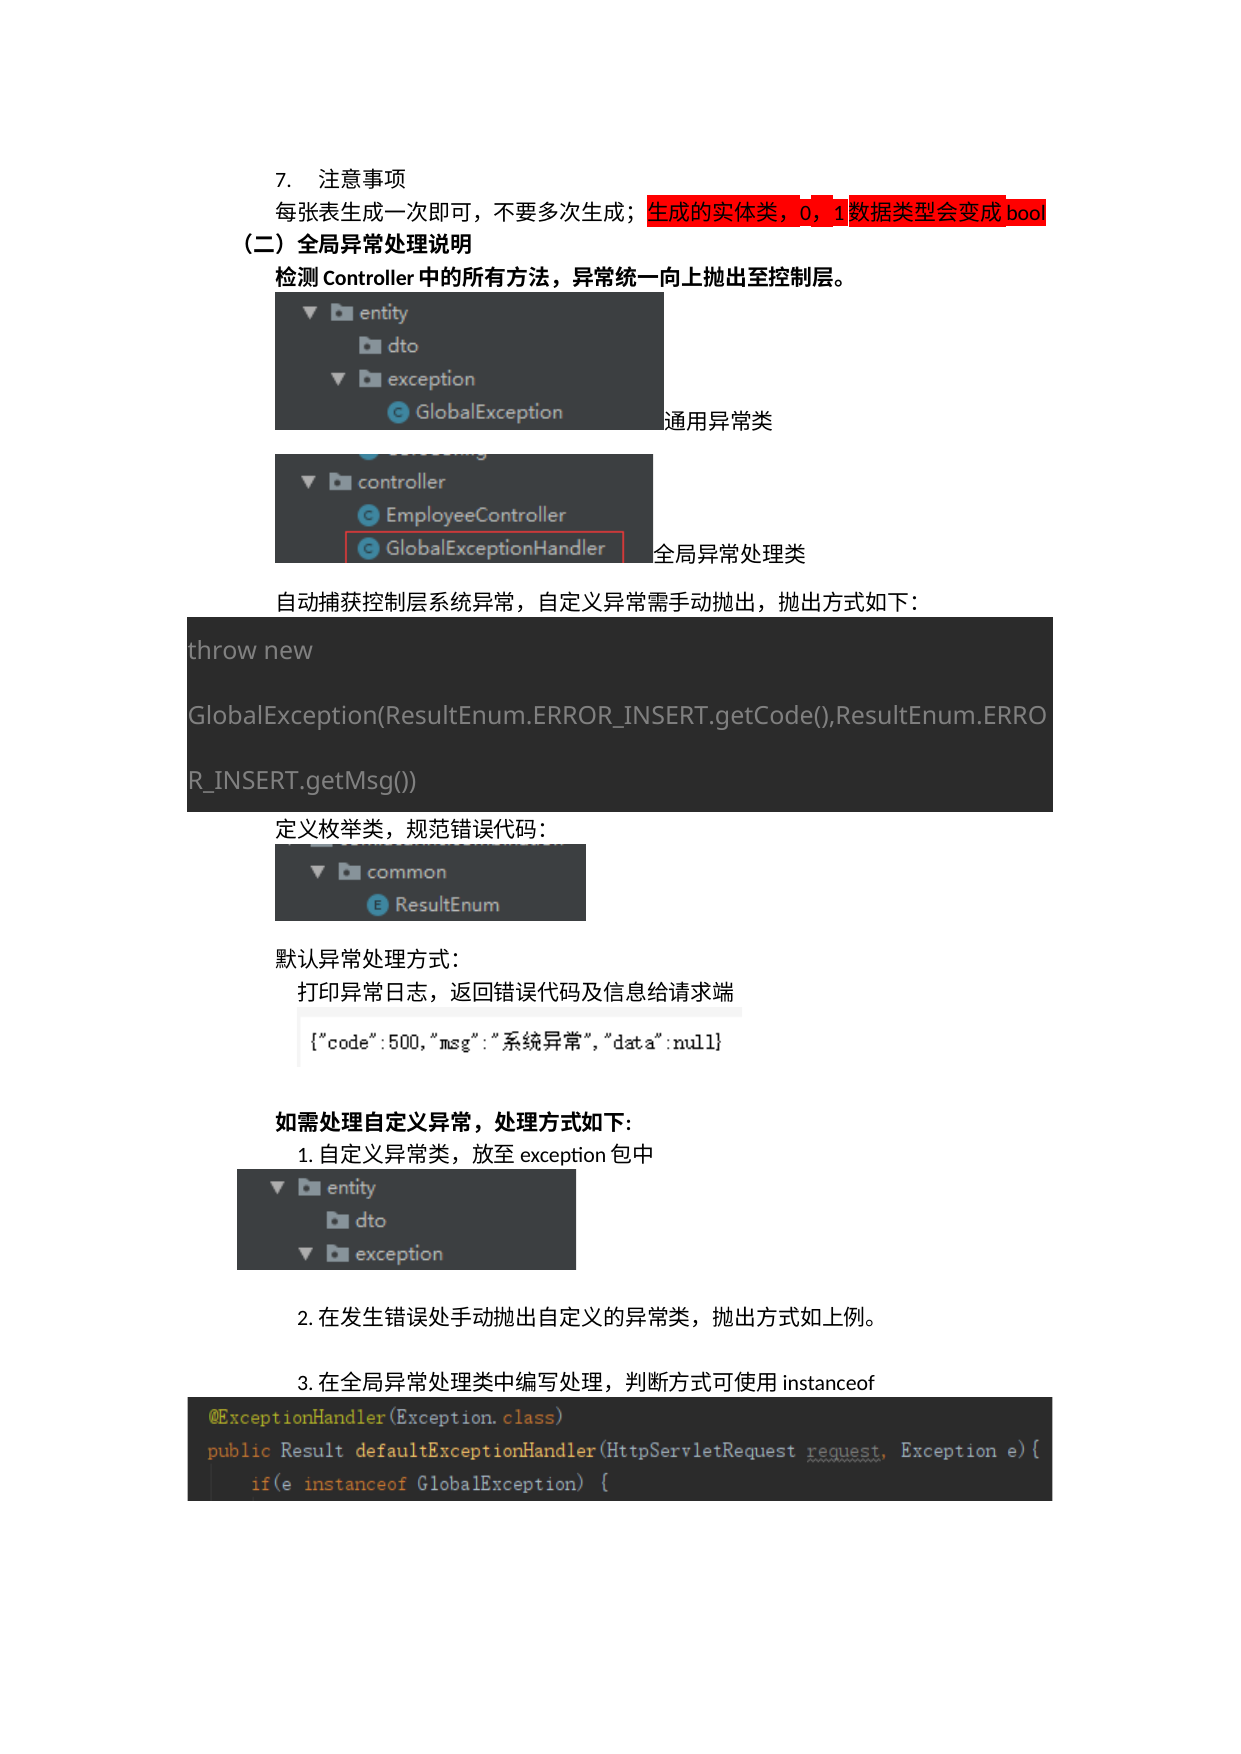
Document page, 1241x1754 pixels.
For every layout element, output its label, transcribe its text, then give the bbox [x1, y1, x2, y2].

picture [275, 454, 654, 563]
list 如需处理自定义异常，处理方式如下: [187, 1104, 1053, 1137]
picture [237, 1169, 577, 1270]
list 每张表生成一次即可，不要多次生成；生成的实体类，0，1数据类型会变成bool [275, 194, 1053, 227]
list 自定义异常类，放至exception包中 [187, 1137, 1053, 1169]
list 定义枚举类，规范错误代码： [231, 812, 1053, 844]
picture [275, 292, 664, 430]
list 默认异常处理方式： [231, 942, 1053, 974]
list 全局异常处理说明 [187, 227, 1053, 259]
list 自动捕获控制层系统异常，自定义异常需手动抛出，抛出方式如下： [231, 584, 1053, 617]
list 注意事项 [231, 162, 1053, 194]
picture [187, 1397, 1053, 1501]
list 在全局异常处理类中编写处理，判断方式可使用instanceof [187, 1364, 1053, 1397]
list 打印异常日志，返回错误代码及信息给请求端 [231, 974, 1053, 1007]
list 在发生错误处手动抛出自定义的异常类，抛出方式如上例。 [187, 1299, 1053, 1332]
text throw new GlobalException(ResultEnum.ERROR_INSERT.getCode(),ResultEnum.ERROR_INSERT.getMsg()) [187, 617, 1053, 812]
picture [296, 1007, 743, 1067]
list 检测Controller中的所有方法，异常统一向上抛出至控制层。 [231, 259, 1053, 292]
picture [275, 844, 586, 921]
